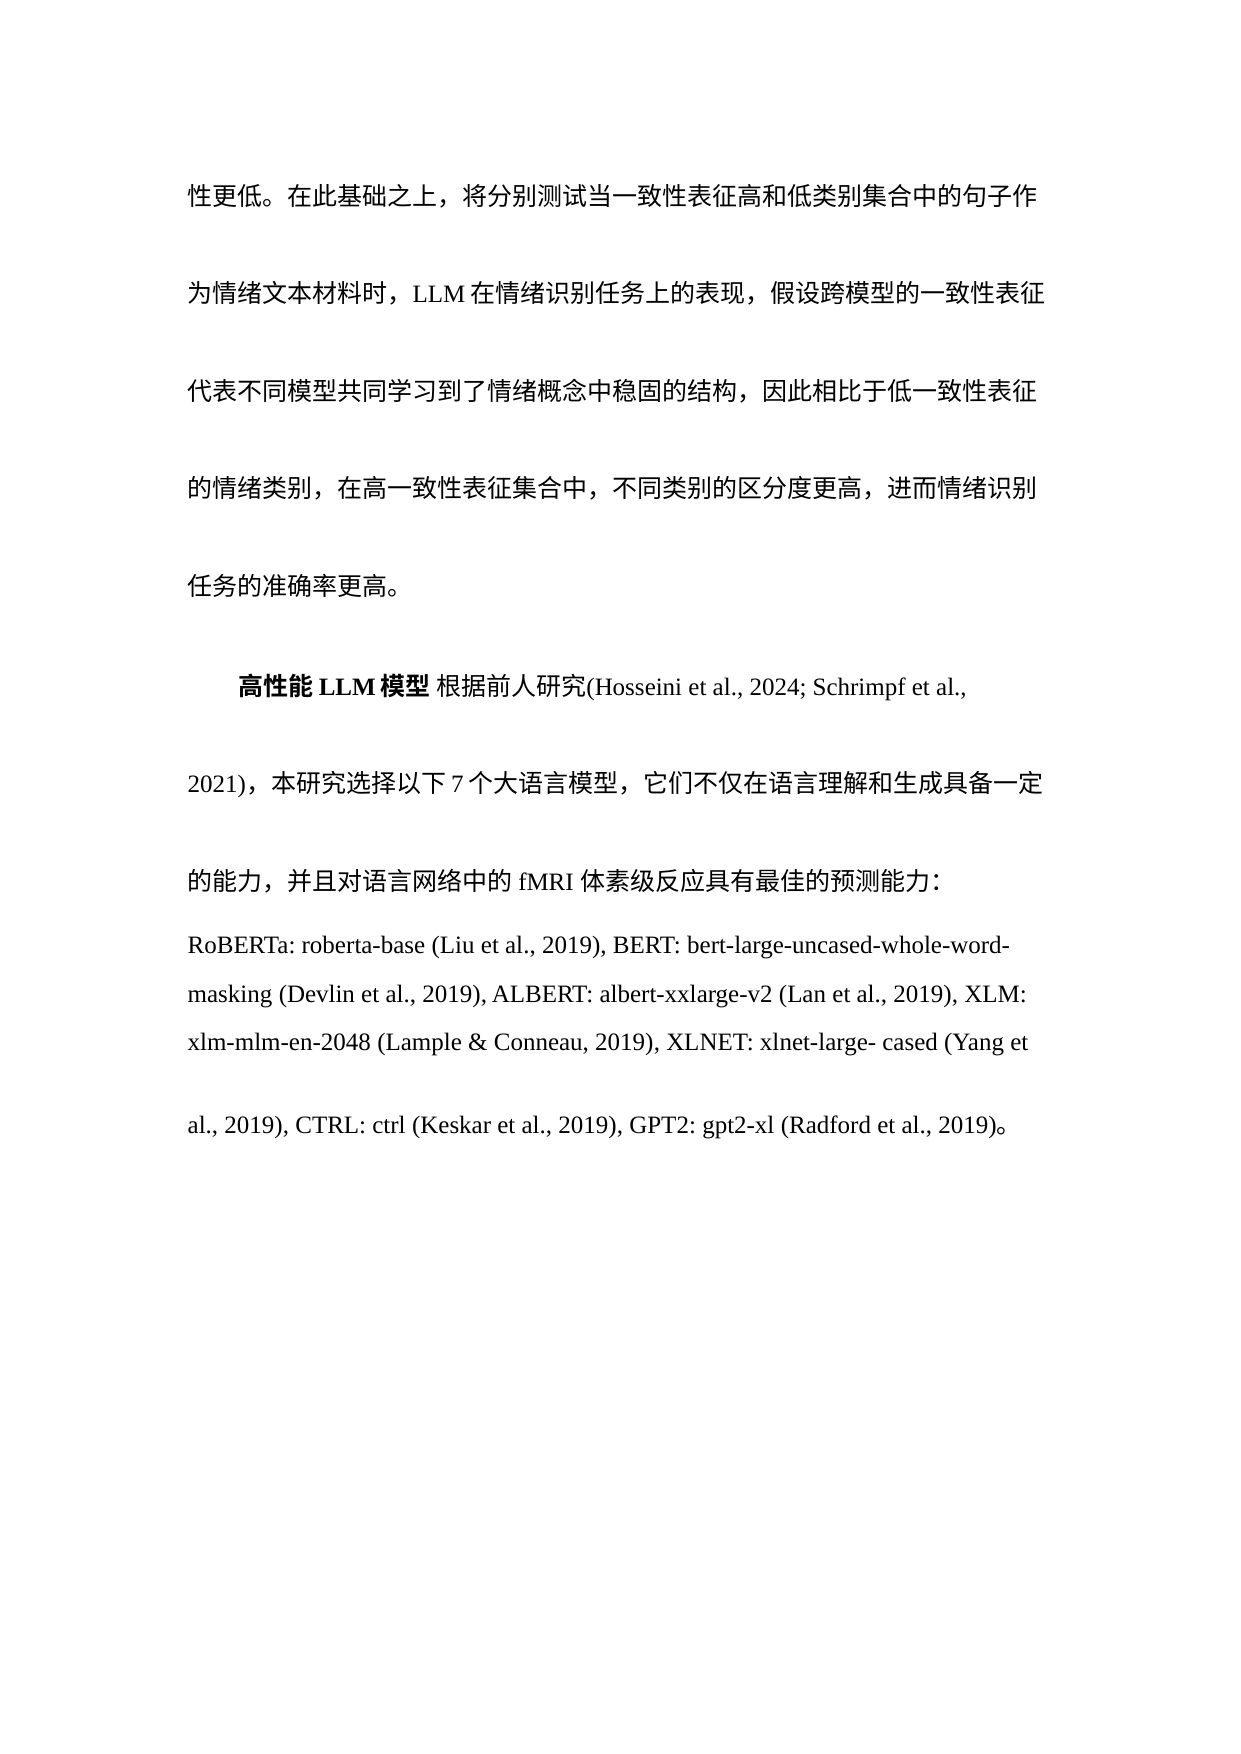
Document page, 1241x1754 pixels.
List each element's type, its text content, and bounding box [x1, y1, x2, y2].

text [187, 162, 1053, 617]
text 高性能LLM模型 根据前人研究(Hosseini et al., 2024; Schrimpf et al., 2021)，本研究选择以下7个大语言模型，它们不仅在语言理解和生成具备一定的能力，并且对语言网络中的 fMRI 体素级反应具有最佳的预测能力：RoBERTa: roberta-base (Liu et al., 2019), BERT: bert-large-uncased-whole-word-masking (Devlin et al., 2019), ALBERT: albert-xxlarge-v2 (Lan et al., 2019), XLM: xlm-mlm-en-2048 (Lample & Conneau, 2019), XLNET: xlnet-large- cased (Yang et al., 2019), CTRL: ctrl (Keskar et al., 2019), GPT2: gpt2-xl (Radford et al., 2019)。 [187, 652, 1053, 1156]
